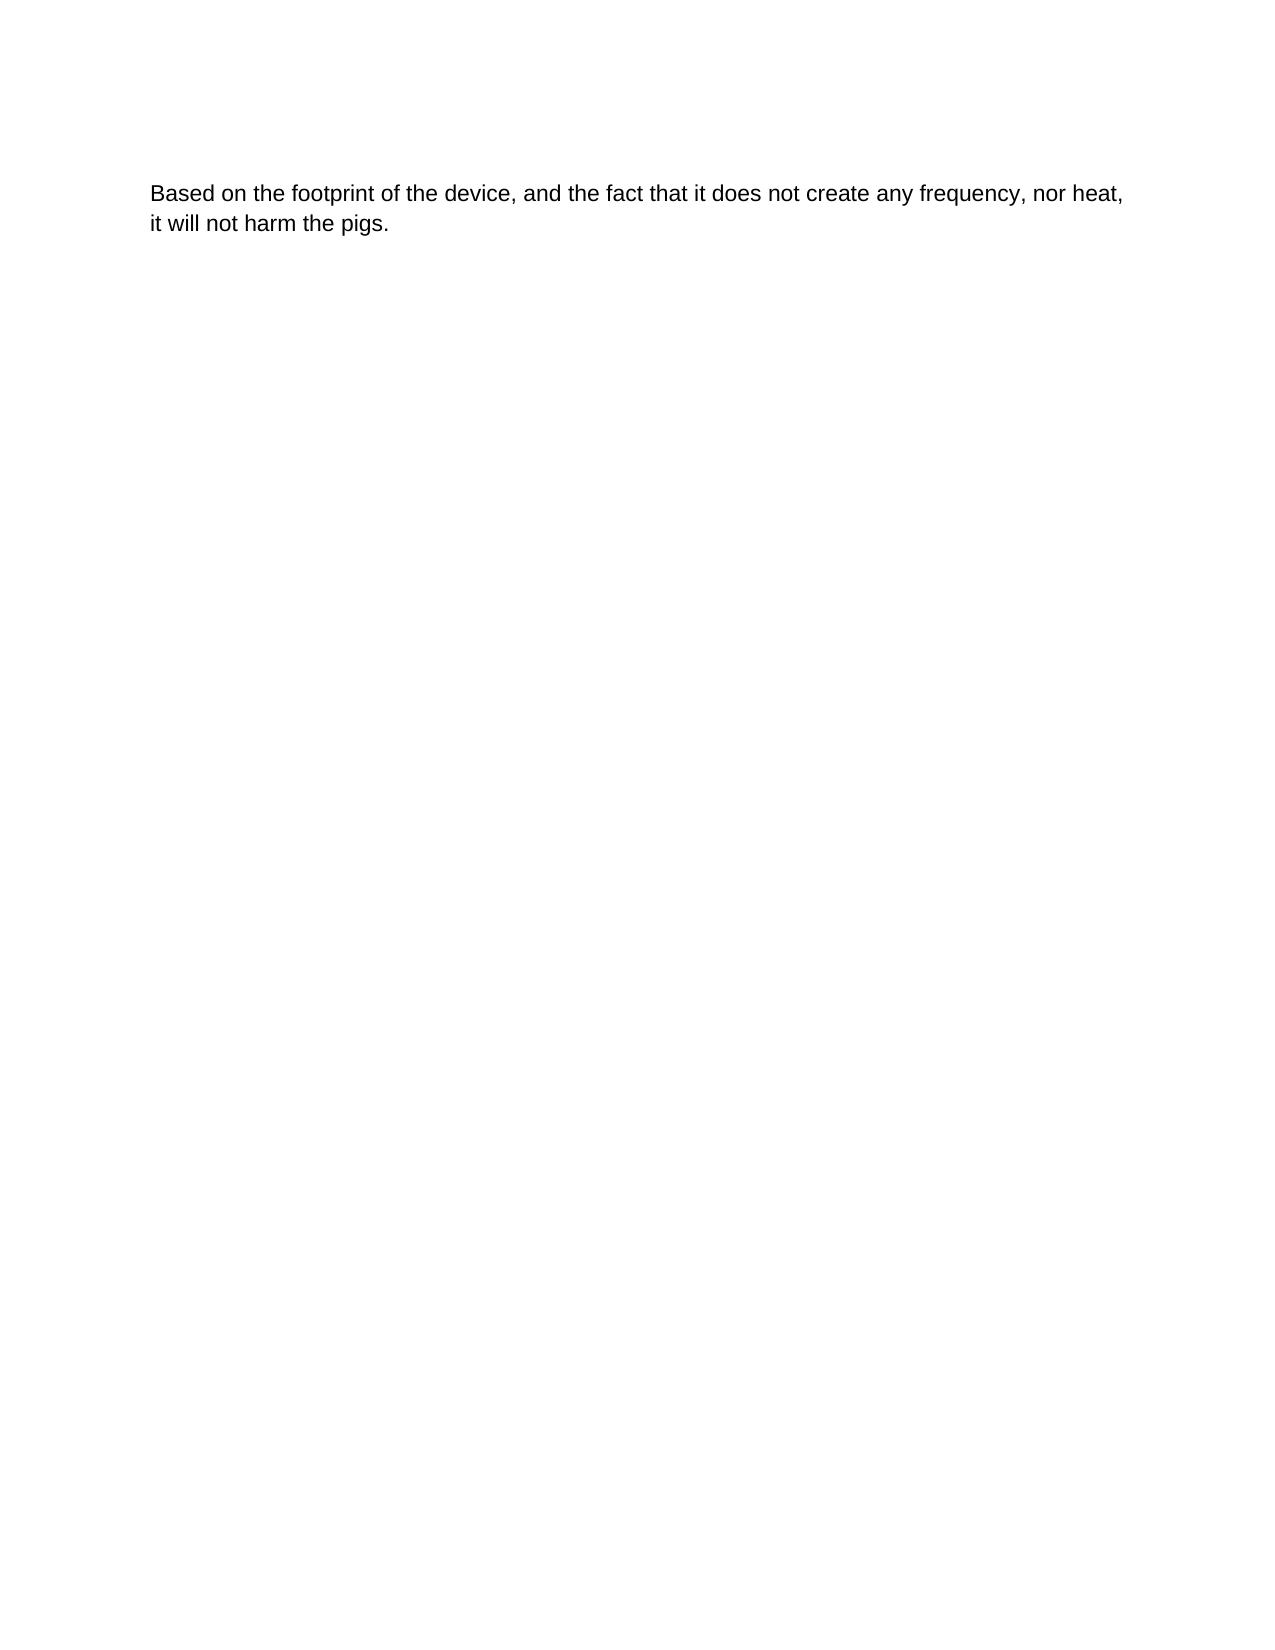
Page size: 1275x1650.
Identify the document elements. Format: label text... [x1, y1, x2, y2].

text Based on the footprint of the device, and the fact that it does not create any frequency, nor heat, it will not harm the pigs. [150, 180, 1125, 237]
